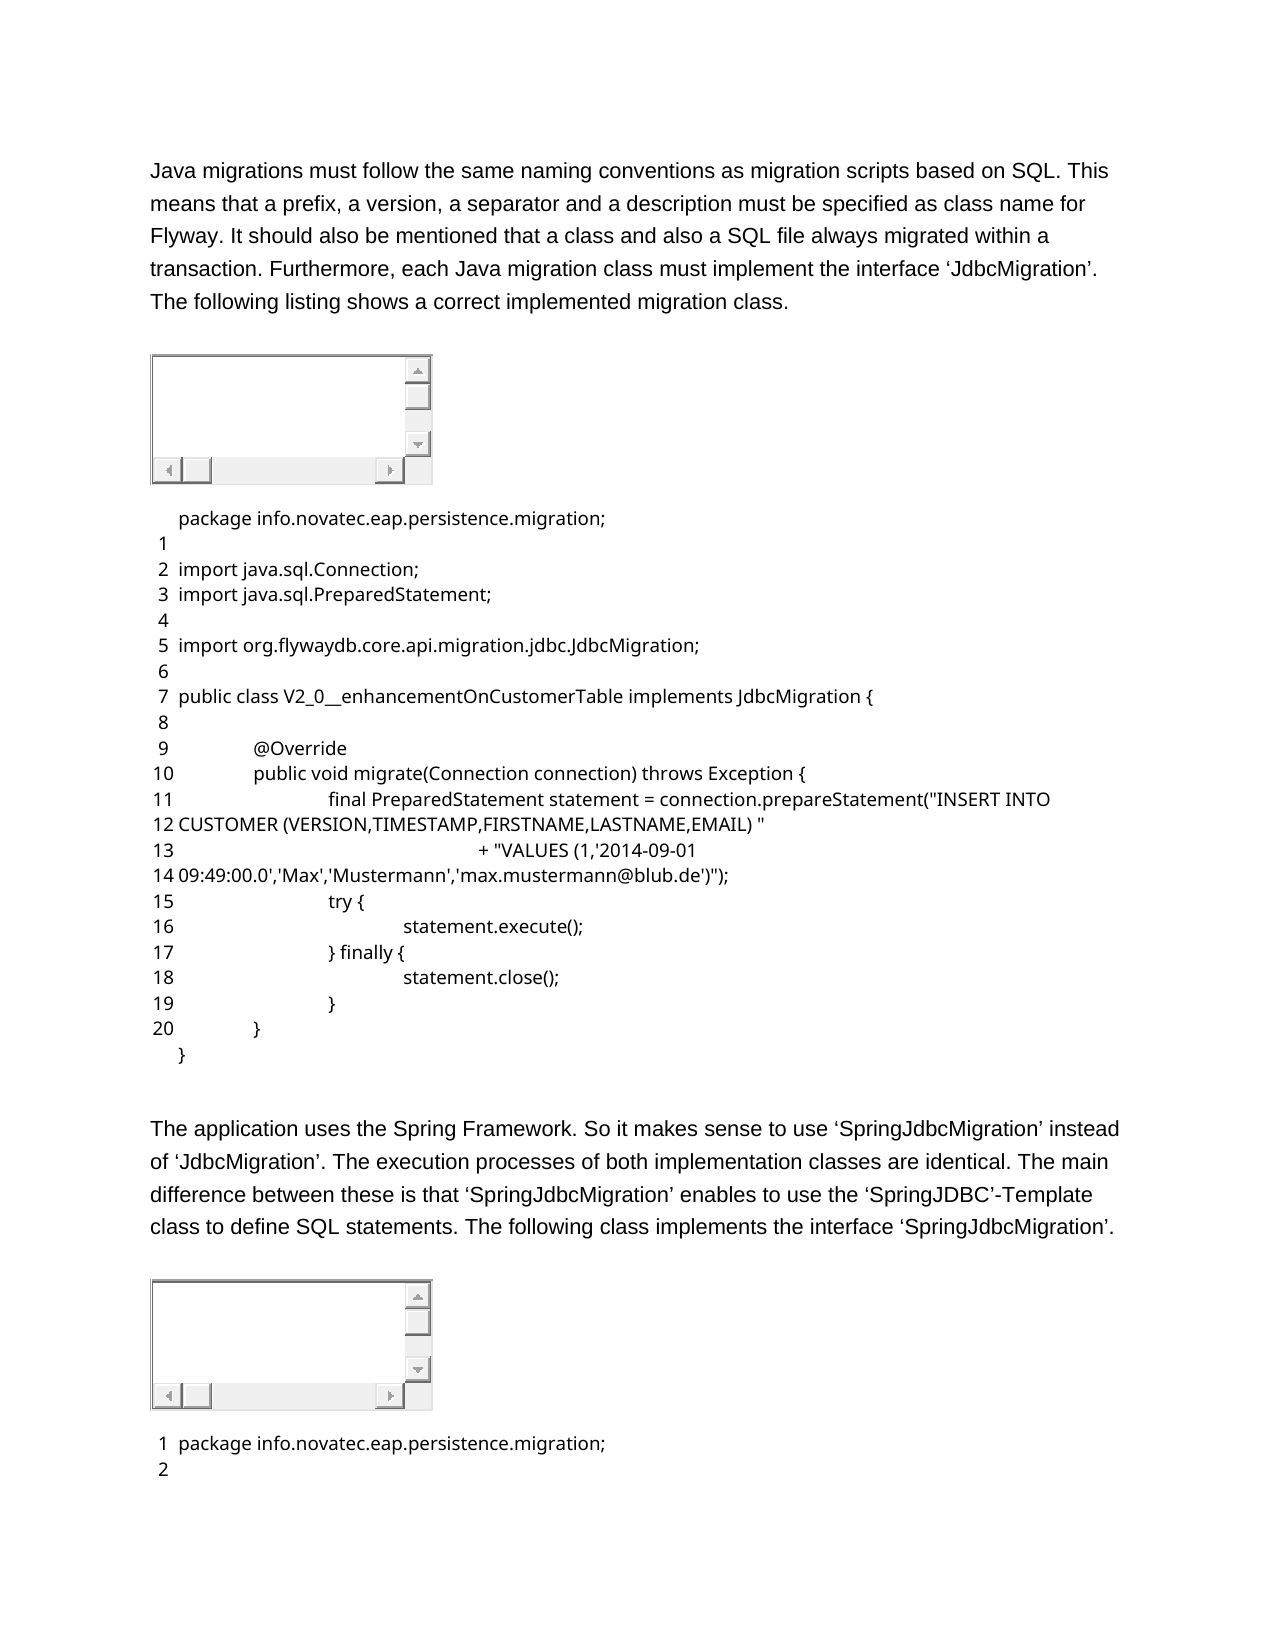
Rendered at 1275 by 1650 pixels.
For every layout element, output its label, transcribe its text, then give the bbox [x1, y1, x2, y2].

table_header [150, 1429, 176, 1483]
table_header 1 2 3 4 5 6 7 8 9 10 11 12 13 14 15 16 17 18 19 20 [150, 504, 176, 1068]
table_header package info.novatec.eap.persistence.migration; import java.sql.Connection; import java.sql.PreparedStatement; import org.flywaydb.core.api.migration.jdbc.JdbcMigration; public class V2_0__enhancementOnCustomerTable implements JdbcMigration { @Override public void migrate(Connection connection) throws Exception { final PreparedStatement statement = connection.prepareStatement("INSERT INTO CUSTOMER (VERSION,TIMESTAMP,FIRSTNAME,LASTNAME,EMAIL) " + "VALUES (1,'2014-09-01 09:49:00.0','Max','Mustermann','max.mustermann@blub.de')"); try { statement.execute(); } finally { statement.close(); } } } [176, 504, 1125, 1068]
text Java migrations must follow the same naming conventions as migration scripts based on SQL. This means that a prefix, a version, a separator and a description must be specified as class name for Flyway. It should also be mentioned that a class and also a SQL file always migrated within a transaction. Furthermore, each Java migration class must implement the interface ‘JdbcMigration’. The following listing shows a correct implemented migration class. [150, 150, 1125, 314]
text The application uses the Spring Framework. So it makes sense to use ‘SpringJdbcMigration’ instead of ‘JdbcMigration’. The execution processes of both implementation classes are identical. The main difference between these is that ‘SpringJdbcMigration’ enables to use the ‘SpringJDBC’-Template class to define SQL statements. The following class implements the interface ‘SpringJdbcMigration’. [150, 1108, 1125, 1239]
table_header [176, 1429, 1125, 1483]
